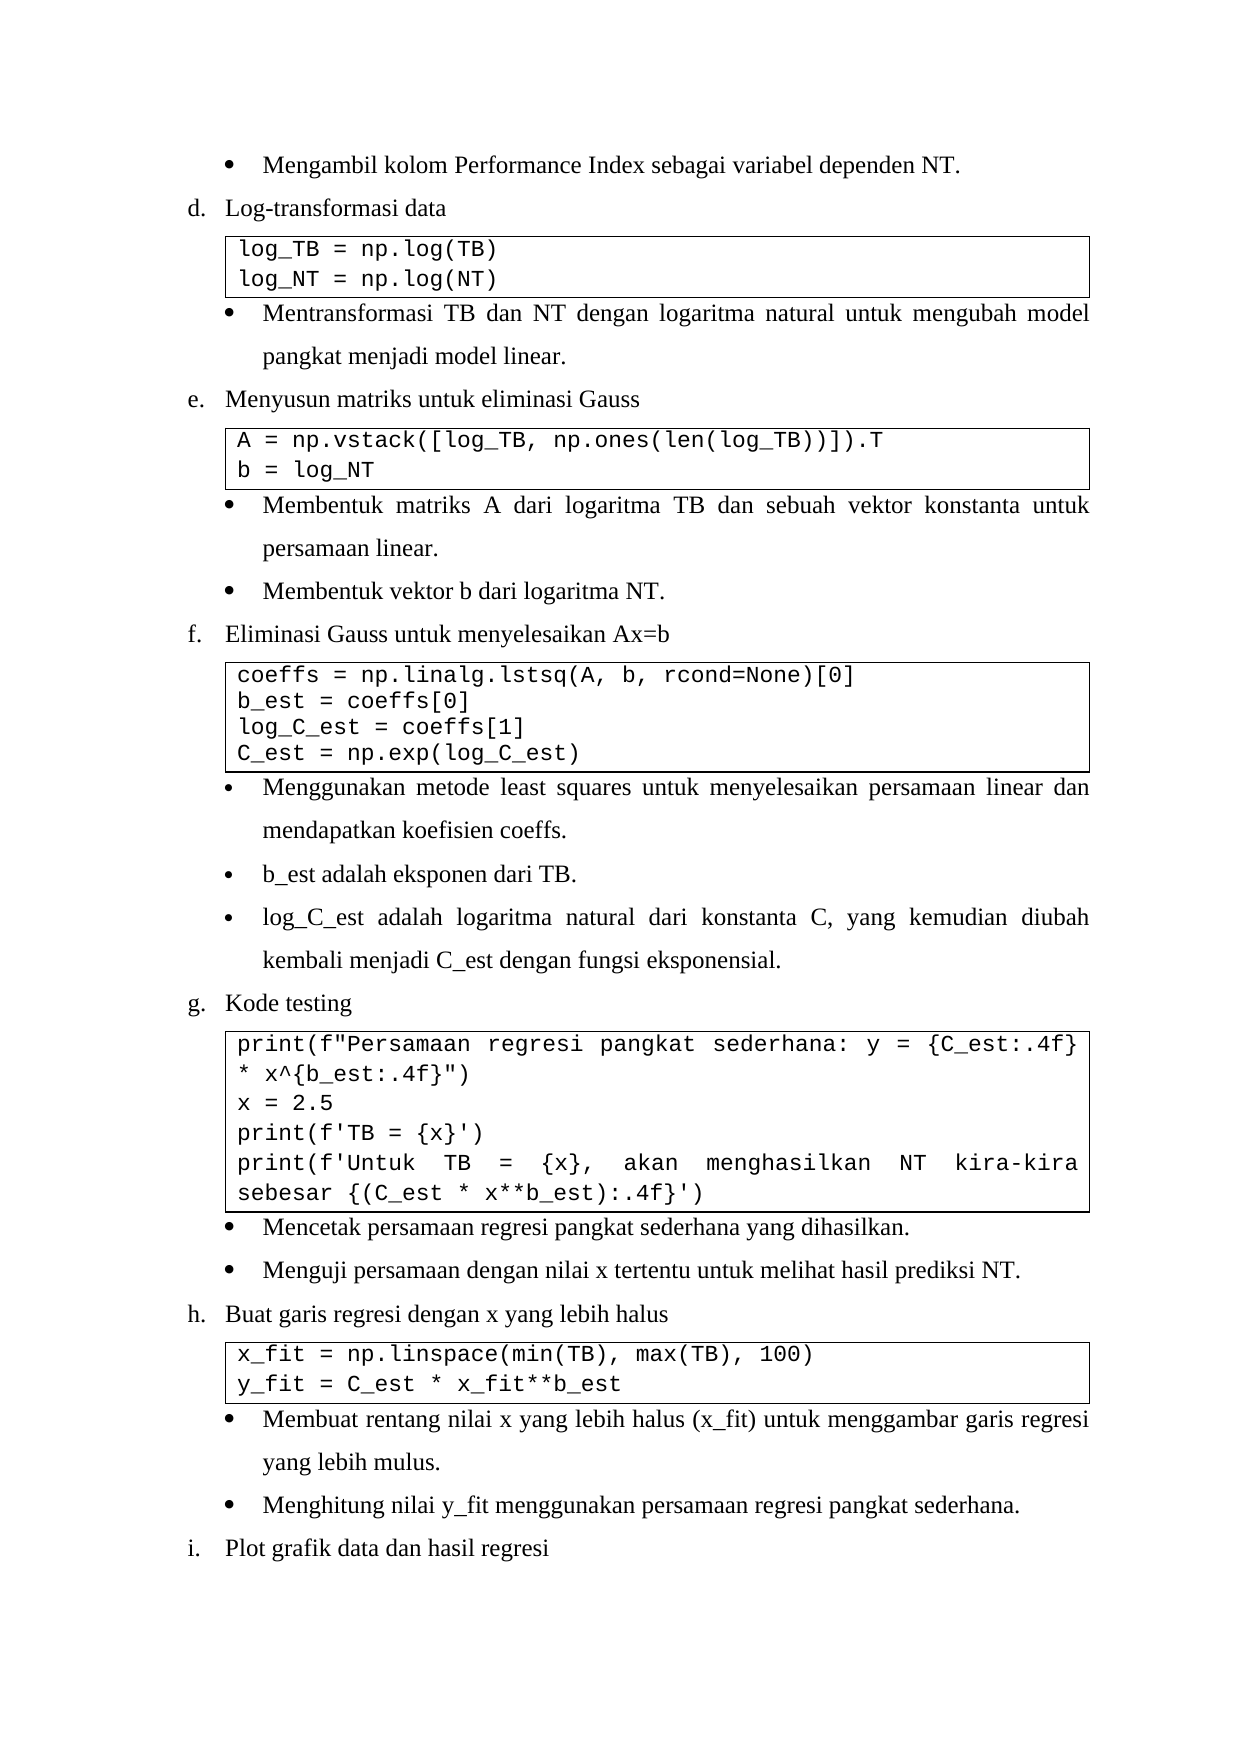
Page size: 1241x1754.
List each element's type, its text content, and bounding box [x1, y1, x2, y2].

list Membuat rentang nilai x yang lebih halus (x_fit) untuk menggambar garis regresi yang lebih mulus. [225, 1404, 1090, 1476]
list Buat garis regresi dengan x yang lebih halus [187, 1299, 1090, 1327]
list Plot grafik data dan hasil regresi [187, 1533, 1090, 1562]
list Log-transformasi data [187, 193, 1090, 222]
table_header x_fit = np.linspace(min(TB), max(TB), 100) y_fit = C_est * x_fit**b_est [226, 1343, 1089, 1403]
table_header print(f"Persamaan regresi pangkat sederhana: y = {C_est:.4f} * x^{b_est:.4f}") x = 2.5 print(f'TB = {x}') print(f'Untuk TB = {x}, akan menghasilkan NT kira-kira sebesar {(C_est * x**b_est):.4f}') [226, 1032, 1089, 1211]
list Mencetak persamaan regresi pangkat sederhana yang dihasilkan. [225, 1213, 1090, 1241]
list Mengambil kolom Performance Index sebagai variabel dependen NT. [225, 150, 1090, 179]
list Eliminasi Gauss untuk menyelesaikan Ax=b [187, 619, 1090, 648]
list b_est adalah eksponen dari TB. [225, 859, 1090, 887]
list Menyusun matriks untuk eliminasi Gauss [187, 384, 1090, 413]
list Menghitung nilai y_fit menggunakan persamaan regresi pangkat sederhana. [225, 1490, 1090, 1519]
table_header log_TB = np.log(TB) log_NT = np.log(NT) [226, 237, 1089, 297]
table_header A = np.vstack([log_TB, np.ones(len(log_TB))]).T b = log_NT [226, 429, 1089, 489]
list Membentuk vektor b dari logaritma NT. [225, 576, 1090, 605]
list Membentuk matriks A dari logaritma TB dan sebuah vektor konstanta untuk persamaan linear. [225, 490, 1090, 562]
list Menggunakan metode least squares untuk menyelesaikan persamaan linear dan mendapatkan koefisien coeffs. [225, 773, 1090, 844]
list log_C_est adalah logaritma natural dari konstanta C, yang kemudian diubah kembali menjadi C_est dengan fungsi eksponensial. [225, 902, 1090, 974]
list Menguji persamaan dengan nilai x tertentu untuk melihat hasil prediksi NT. [225, 1256, 1090, 1284]
table_header coeffs = np.linalg.lstsq(A, b, rcond=None)[0] b_est = coeffs[0] log_C_est = coeffs[1] C_est = np.exp(log_C_est) [226, 663, 1089, 771]
list Kode testing [187, 988, 1090, 1017]
list Mentransformasi TB dan NT dengan logaritma natural untuk mengubah model pangkat menjadi model linear. [225, 298, 1090, 370]
